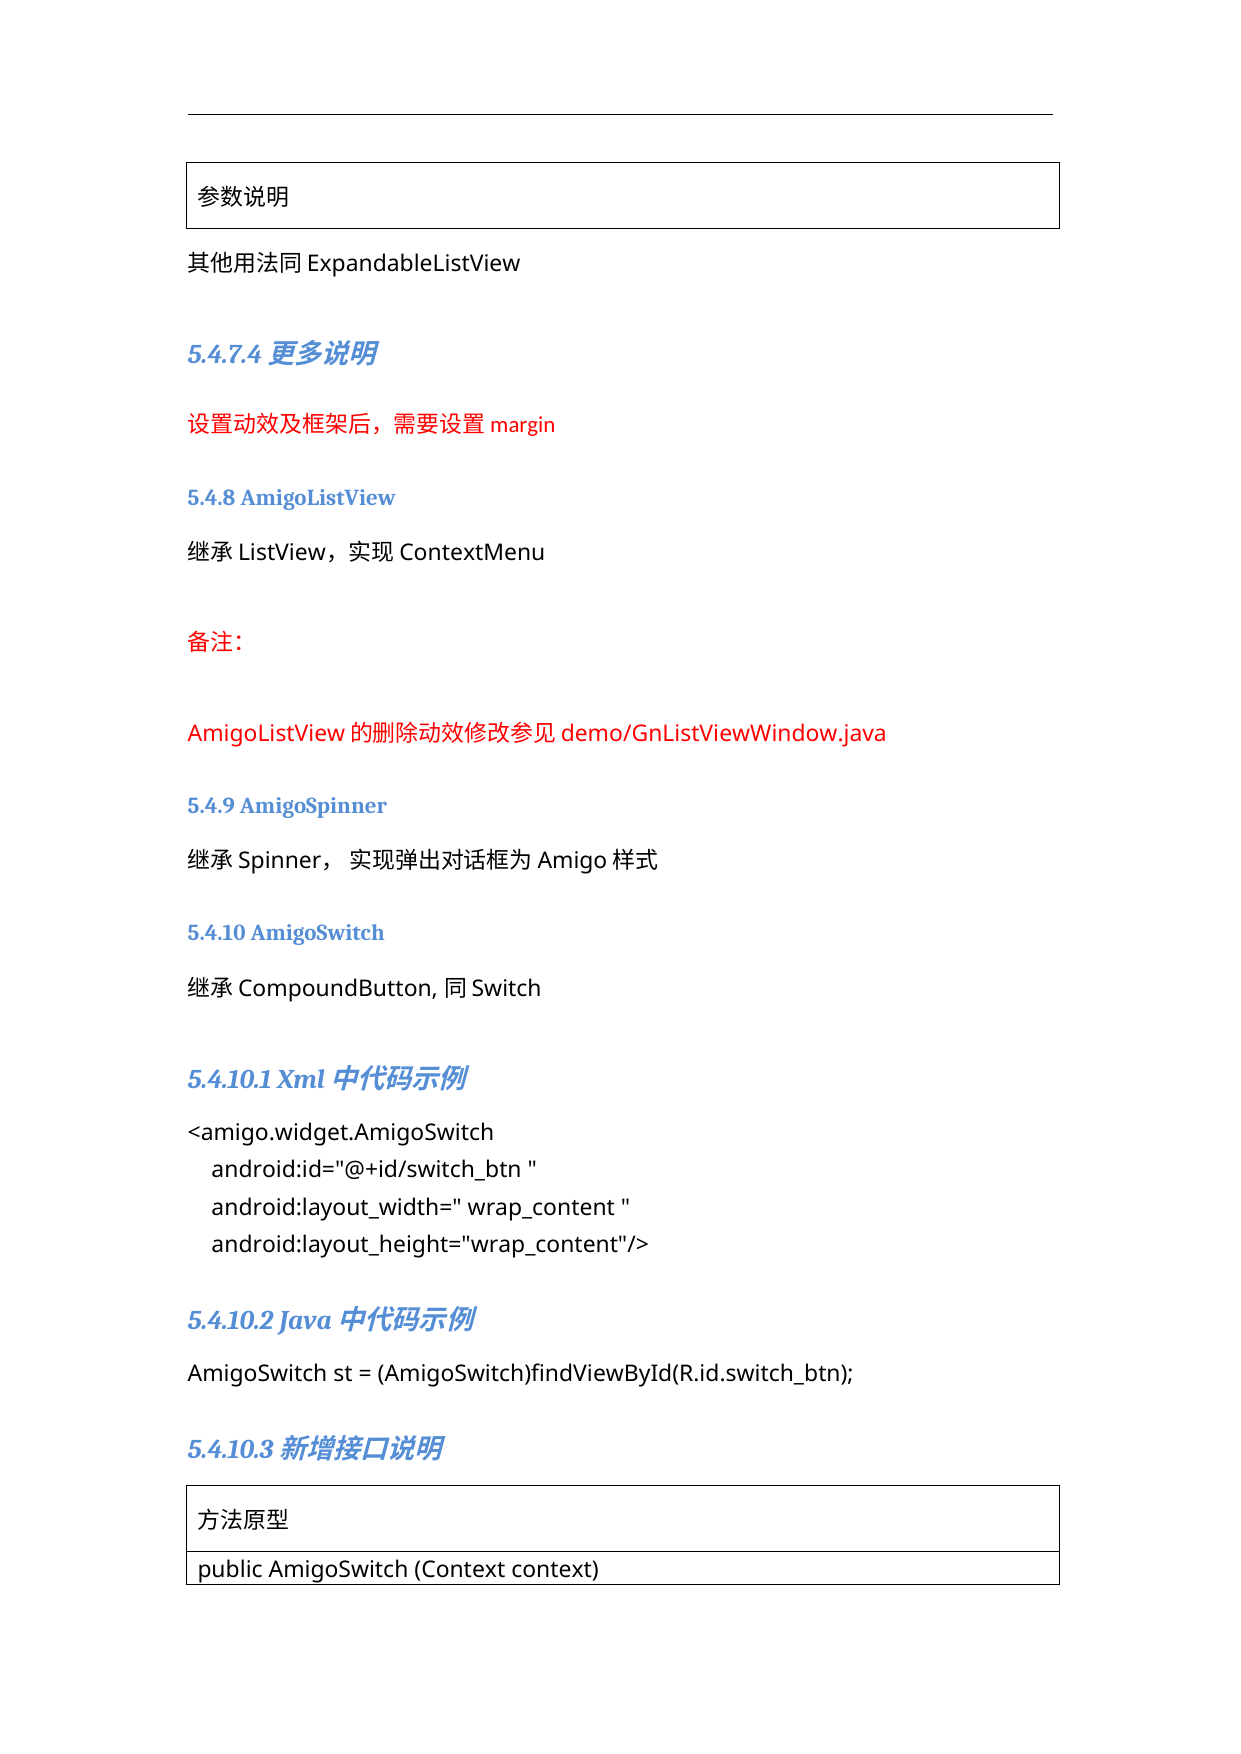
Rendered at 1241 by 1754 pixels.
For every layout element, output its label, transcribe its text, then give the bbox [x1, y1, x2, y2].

text 其他用法同ExpandableListView [187, 229, 1053, 294]
text 继承Spinner， 实现弹出对话框为Amigo样式 [187, 826, 1053, 891]
text <amigo.widget.AmigoSwitch android:id="@+id/switch_btn " android:layout_width=" wrap_content " android:layout_height="wrap_content"/> [187, 1115, 1053, 1259]
subtitle 5.4.9 AmigoSpinner [187, 790, 1053, 822]
text 设置动效及框架后，需要设置margin [187, 391, 1053, 456]
subtitle 5.4.10 AmigoSwitch [187, 917, 1053, 950]
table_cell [187, 1552, 1059, 1584]
subtitle 5.4.10.1 Xml中代码示例 [187, 1044, 1053, 1109]
text 继承CompoundButton, 同Switch [187, 953, 1053, 1018]
text AmigoSwitch st = (AmigoSwitch)findViewById(R.id.switch_btn); [187, 1356, 1053, 1388]
subtitle 5.4.8 AmigoListView [187, 481, 1053, 514]
text 备注： [187, 608, 1053, 673]
subtitle 5.4.7.4更多说明 [187, 320, 1053, 385]
table_cell 参数说明 [187, 163, 1059, 228]
text AmigoListView的删除动效修改参见demo/GnListViewWindow.java [187, 699, 1053, 764]
text 继承ListView，实现ContextMenu [187, 518, 1053, 583]
table_header 方法原型 [187, 1486, 1059, 1551]
subtitle 5.4.10.3新增接口说明 [187, 1414, 1053, 1479]
subtitle 5.4.10.2 Java中代码示例 [187, 1285, 1053, 1350]
